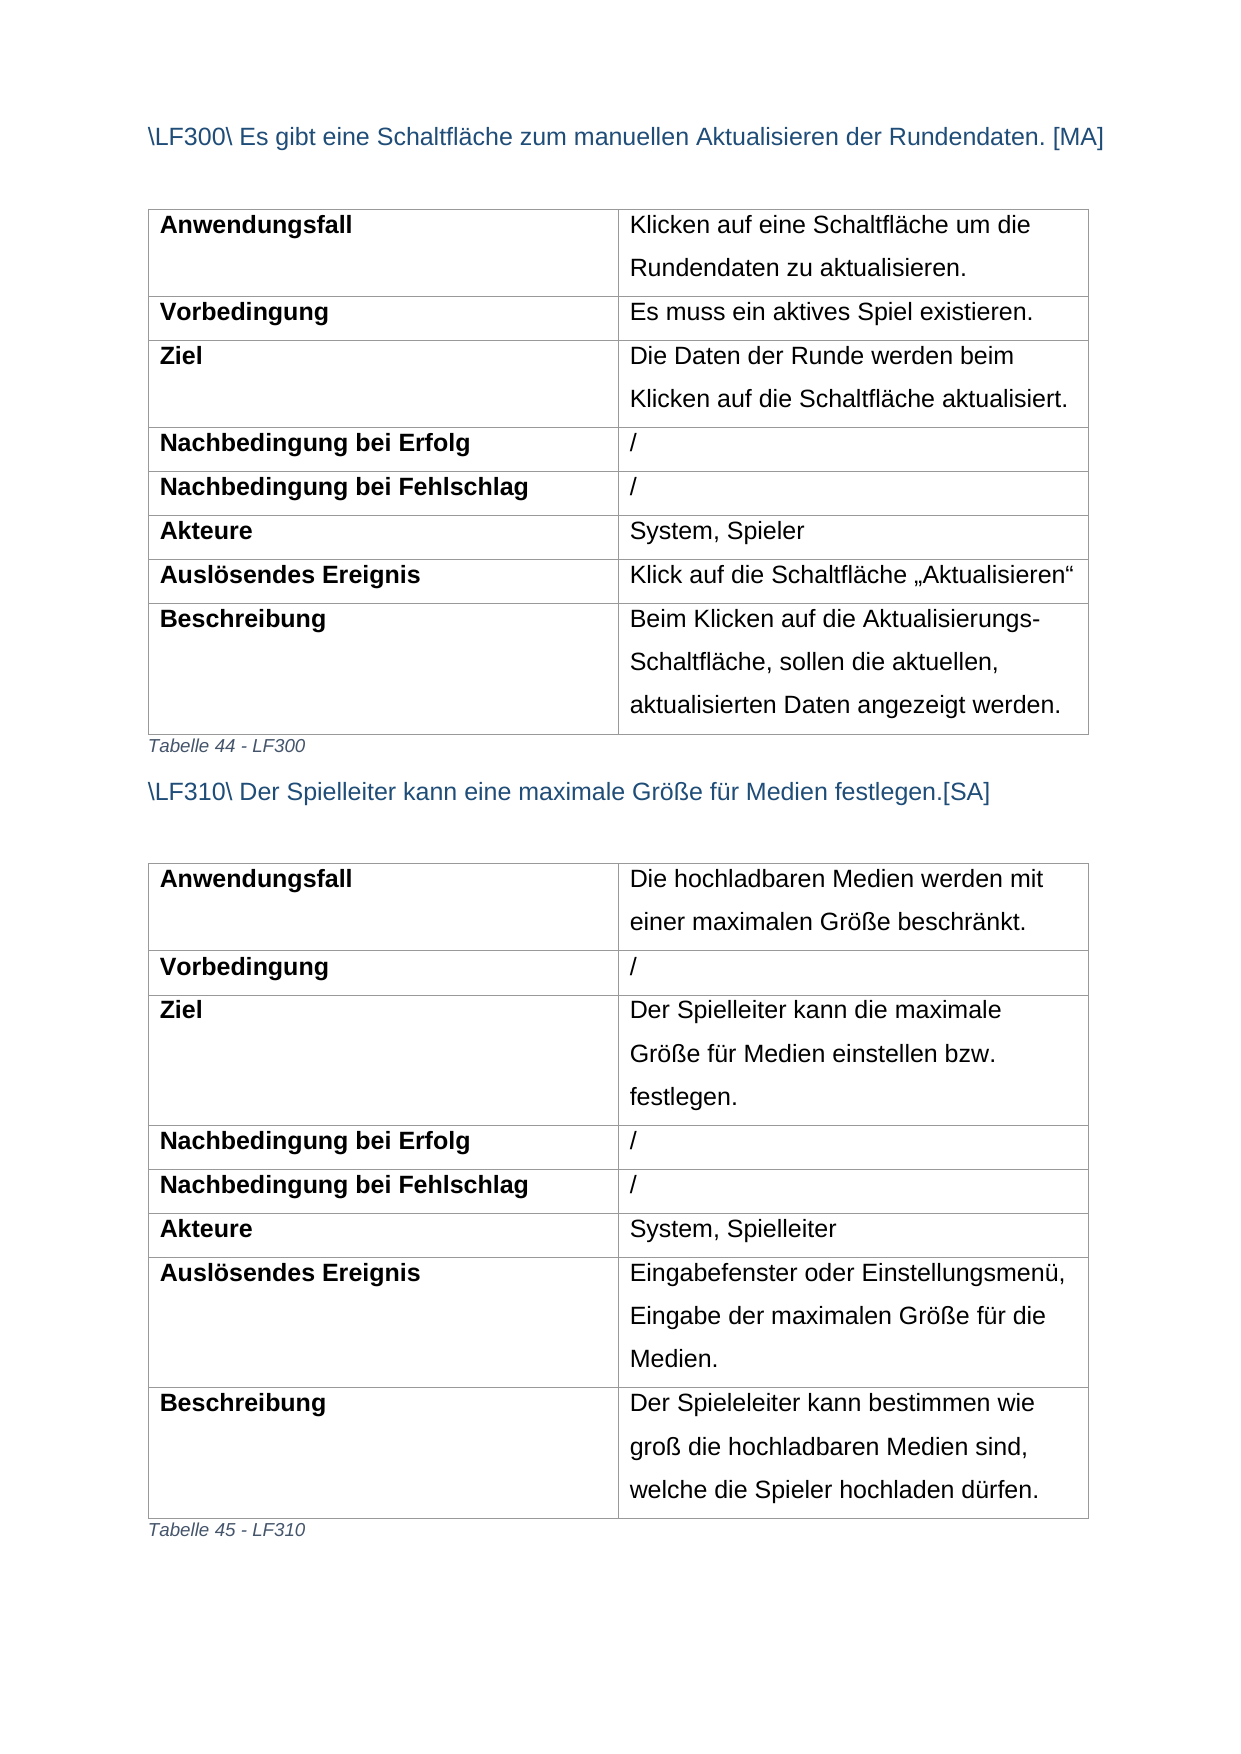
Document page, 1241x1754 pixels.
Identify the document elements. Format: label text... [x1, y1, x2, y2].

table_cell / [619, 1126, 1088, 1169]
table_cell Eingabefenster oder Einstellungsmenü, Eingabe der maximalen Größe für die Medien. [619, 1258, 1088, 1387]
table_cell Akteure [149, 1214, 618, 1257]
table_cell Beschreibung [149, 604, 618, 733]
table_cell Beschreibung [149, 1388, 618, 1518]
table_cell System, Spieler [619, 516, 1088, 559]
table_cell / [619, 951, 1088, 994]
table_cell / [619, 472, 1088, 515]
table_cell Klick auf die Schaltfläche „Aktualisieren“ [619, 560, 1088, 603]
subtitle \LF310\ Der Spielleiter kann eine maximale Größe für Medien festlegen.[SA] [148, 777, 1152, 806]
table_cell / [619, 1170, 1088, 1213]
table_cell Es muss ein aktives Spiel existieren. [619, 297, 1088, 340]
text Tabelle 45 - LF310 [148, 1519, 1152, 1540]
table_cell Ziel [149, 341, 618, 427]
table_cell Auslösendes Ereignis [149, 1258, 618, 1387]
table_cell Die Daten der Runde werden beim Klicken auf die Schaltfläche aktualisiert. [619, 341, 1088, 427]
text Tabelle 44 - LF300 [148, 734, 1152, 756]
table_cell / [619, 428, 1088, 471]
table_cell Nachbedingung bei Fehlschlag [149, 1170, 618, 1213]
table_cell Nachbedingung bei Erfolg [149, 1126, 618, 1169]
table_cell Ziel [149, 996, 618, 1125]
table_cell System, Spielleiter [619, 1214, 1088, 1257]
table_header Klicken auf eine Schaltfläche um die Rundendaten zu aktualisieren. [619, 210, 1088, 296]
table_cell Vorbedingung [149, 297, 618, 340]
table_header Anwendungsfall [149, 864, 618, 950]
table_cell Vorbedingung [149, 951, 618, 994]
table_cell Beim Klicken auf die Aktualisierungs- Schaltfläche, sollen die aktuellen, aktualisierten Daten angezeigt werden. [619, 604, 1088, 733]
table_cell Akteure [149, 516, 618, 559]
subtitle \LF300\ Es gibt eine Schaltfläche zum manuellen Aktualisieren der Rundendaten. [MA] [148, 122, 1152, 151]
table_cell Auslösendes Ereignis [149, 560, 618, 603]
table_cell Der Spielleiter kann die maximale Größe für Medien einstellen bzw. festlegen. [619, 996, 1088, 1125]
table_cell Nachbedingung bei Fehlschlag [149, 472, 618, 515]
table_cell Nachbedingung bei Erfolg [149, 428, 618, 471]
table_header Die hochladbaren Medien werden mit einer maximalen Größe beschränkt. [619, 864, 1088, 950]
table_cell Der Spieleleiter kann bestimmen wie groß die hochladbaren Medien sind, welche die Spieler hochladen dürfen. [619, 1388, 1088, 1518]
table_header Anwendungsfall [149, 210, 618, 296]
